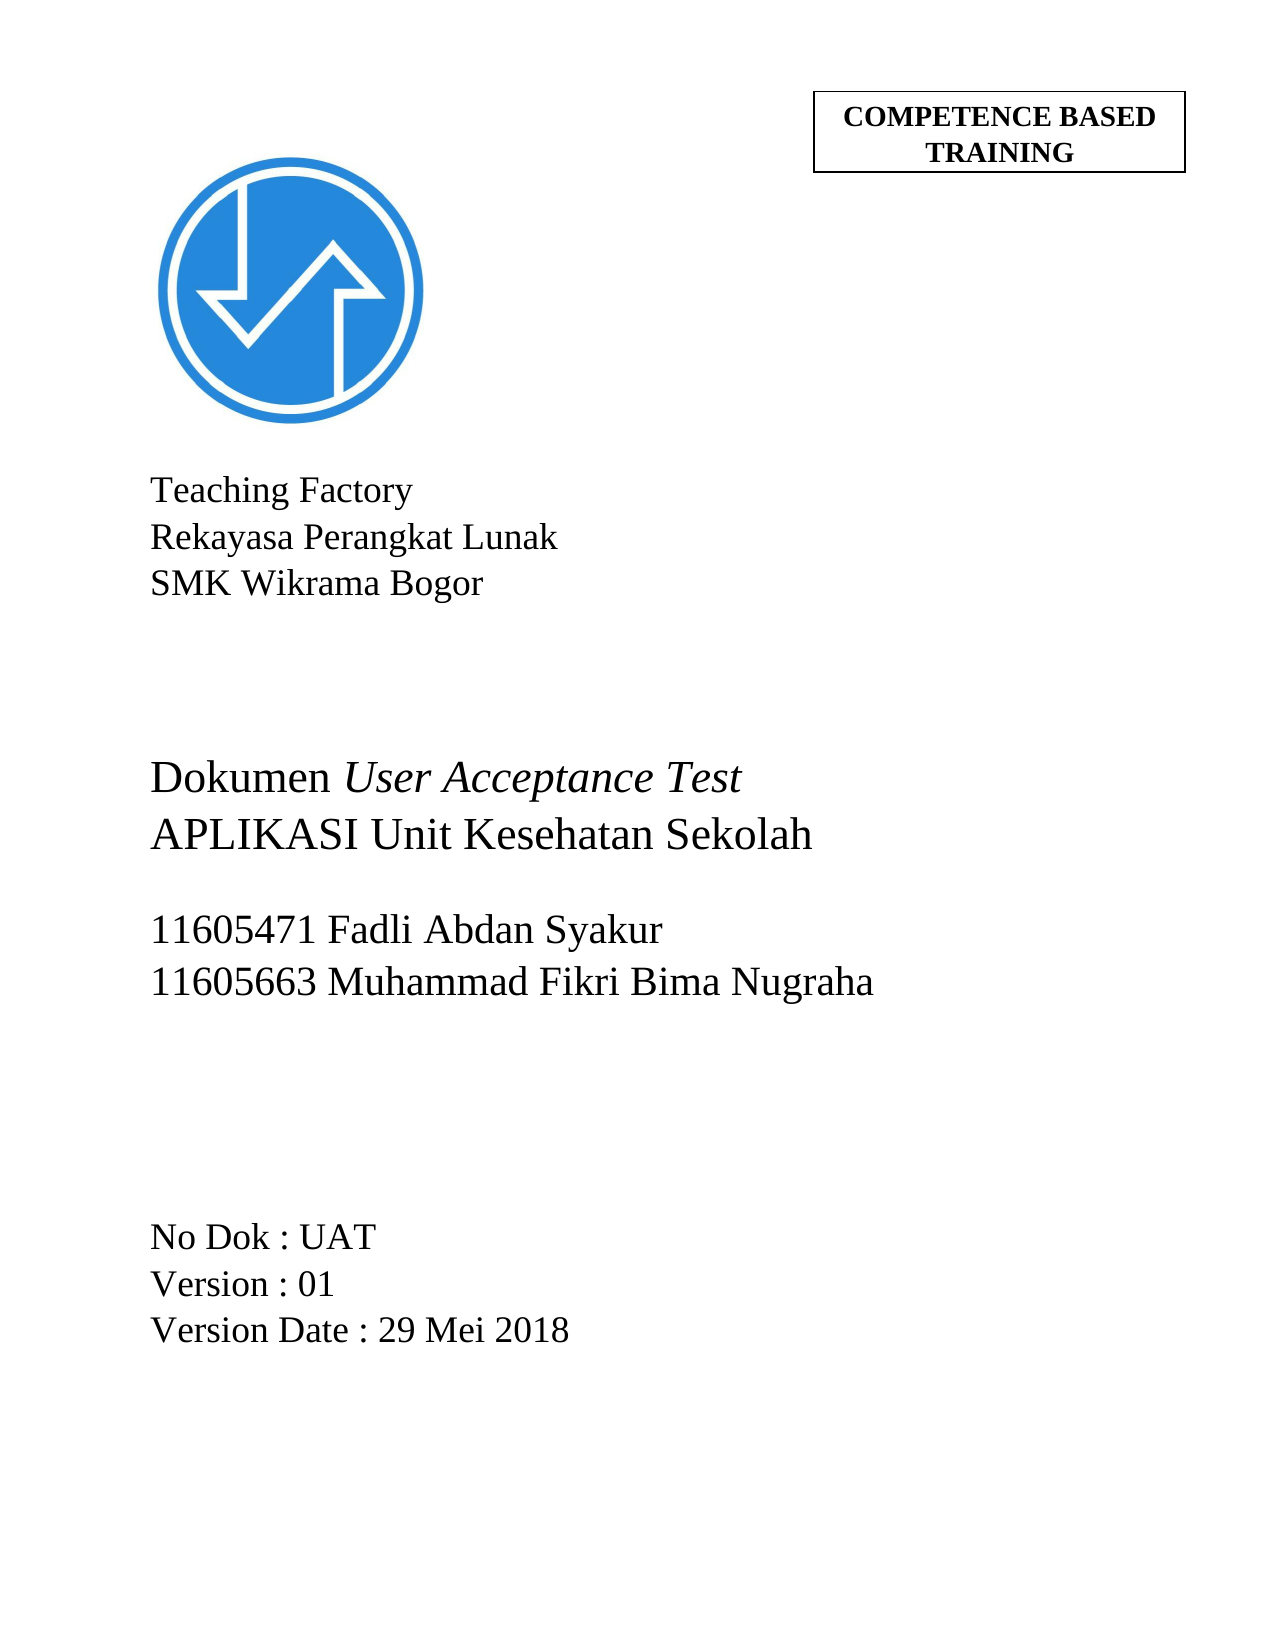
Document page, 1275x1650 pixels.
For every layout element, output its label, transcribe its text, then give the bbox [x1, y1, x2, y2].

picture [150, 150, 430, 430]
text No Dok : UAT [150, 1214, 1125, 1258]
text SMK Wikrama Bogor [150, 561, 1125, 604]
text 11605471 Fadli Abdan Syakur [150, 904, 1125, 952]
text Version Date : 29 Mei 2018 [150, 1308, 1125, 1351]
text Teaching Factory [150, 467, 1125, 511]
text Rekayasa Perangkat Lunak [150, 514, 1125, 557]
text APLIKASI Unit Kesehatan Sekolah [150, 806, 1125, 859]
text 11605663 Muhammad Fikri Bima Nugraha [150, 956, 1125, 1004]
text Dokumen User Acceptance Test [150, 749, 1125, 802]
text Version : 01 [150, 1261, 1125, 1304]
